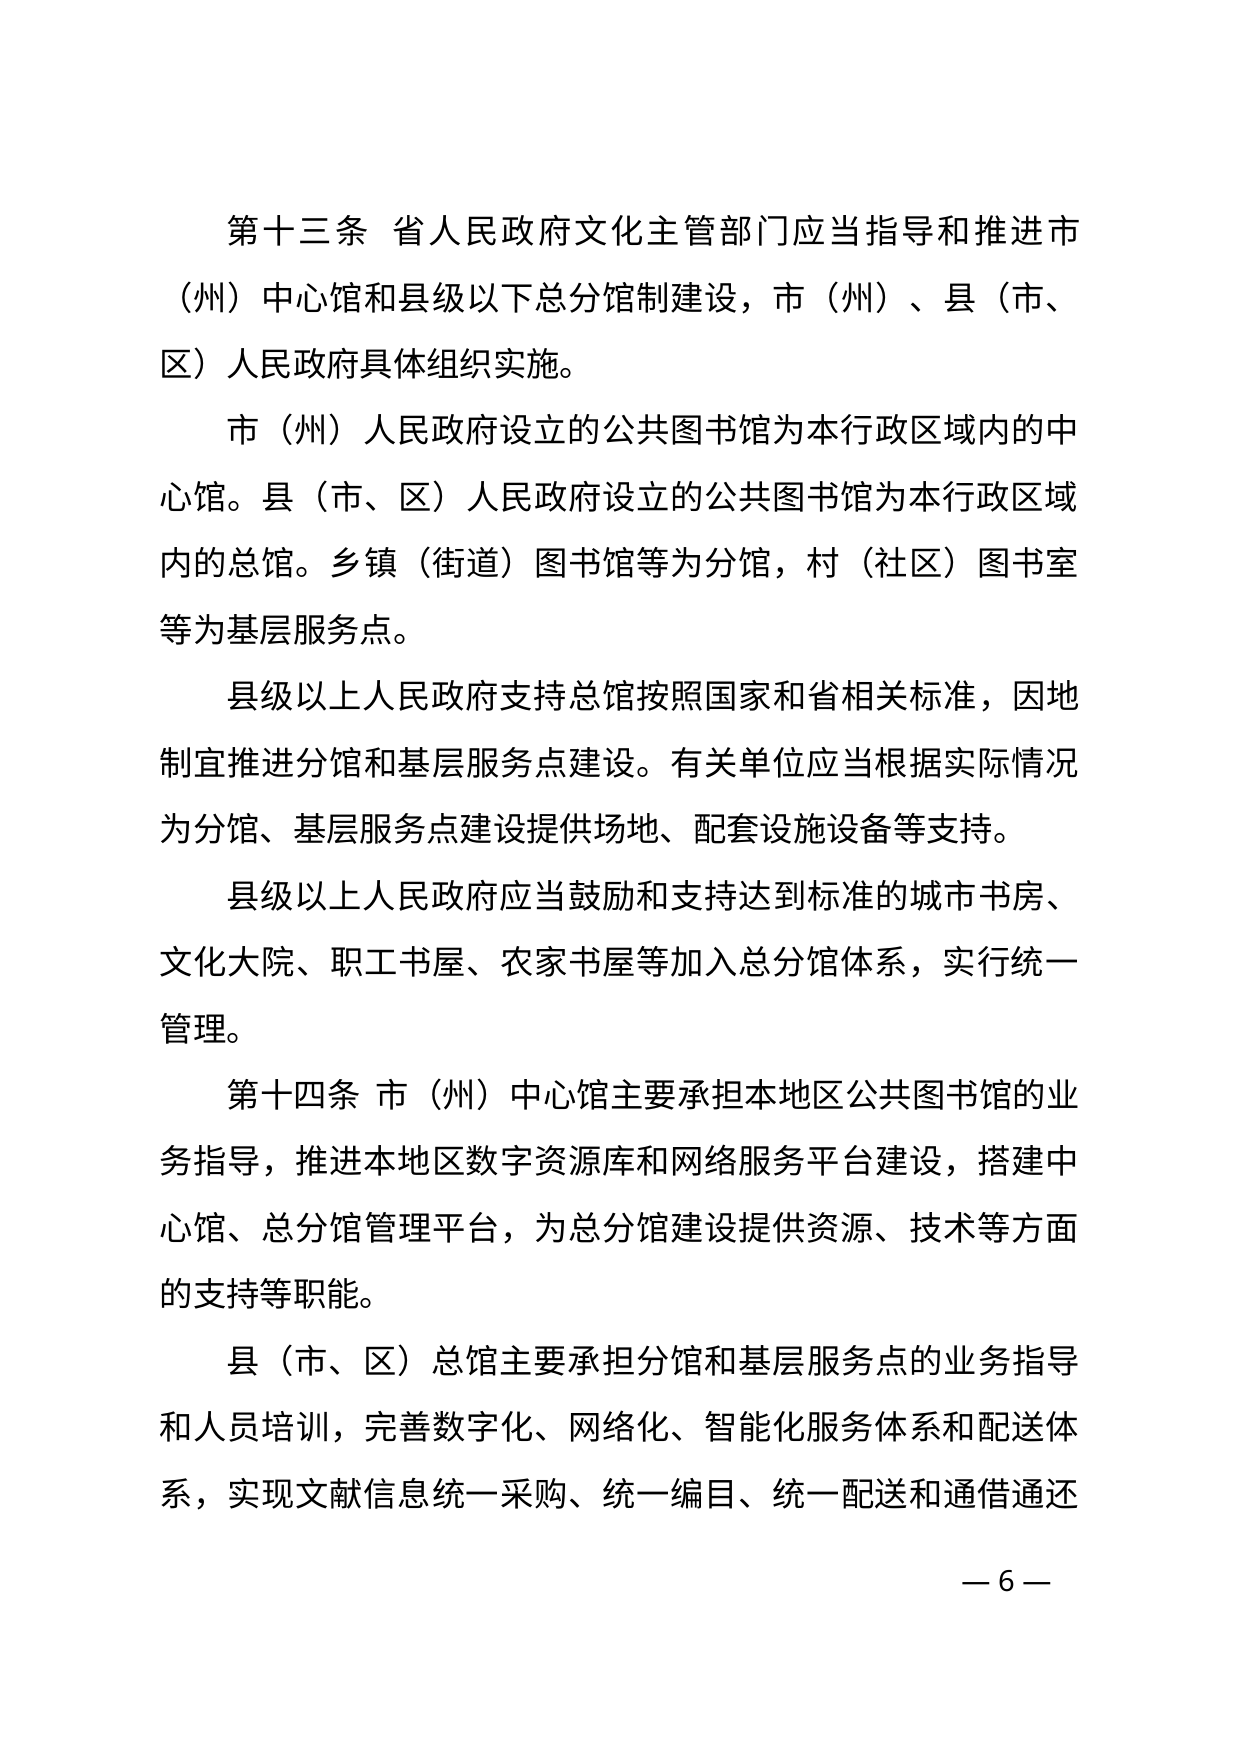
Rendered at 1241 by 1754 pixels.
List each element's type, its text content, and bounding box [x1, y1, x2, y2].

list 第十四条 市（州）中心馆主要承担本地区公共图书馆的业务指导，推进本地区数字资源库和网络服务平台建设，搭建中心馆、总分馆管理平台，为总分馆建设提供资源、技术等方面的支持等职能。 [159, 1060, 1081, 1326]
list 县级以上人民政府支持总馆按照国家和省相关标准，因地制宜推进分馆和基层服务点建设。有关单位应当根据实际情况为分馆、基层服务点建设提供场地、配套设施设备等支持。 [159, 661, 1081, 860]
list 市（州）人民政府设立的公共图书馆为本行政区域内的中心馆。县（市、区）人民政府设立的公共图书馆为本行政区域内的总馆。乡镇（街道）图书馆等为分馆，村（社区）图书室等为基层服务点。 [159, 395, 1081, 661]
list 第十三条 省人民政府文化主管部门应当指导和推进市（州）中心馆和县级以下总分馆制建设，市（州）、县（市、区）人民政府具体组织实施。 [159, 196, 1081, 395]
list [159, 1326, 1081, 1525]
list 县级以上人民政府应当鼓励和支持达到标准的城市书房、文化大院、职工书屋、农家书屋等加入总分馆体系，实行统一管理。 [159, 860, 1081, 1060]
